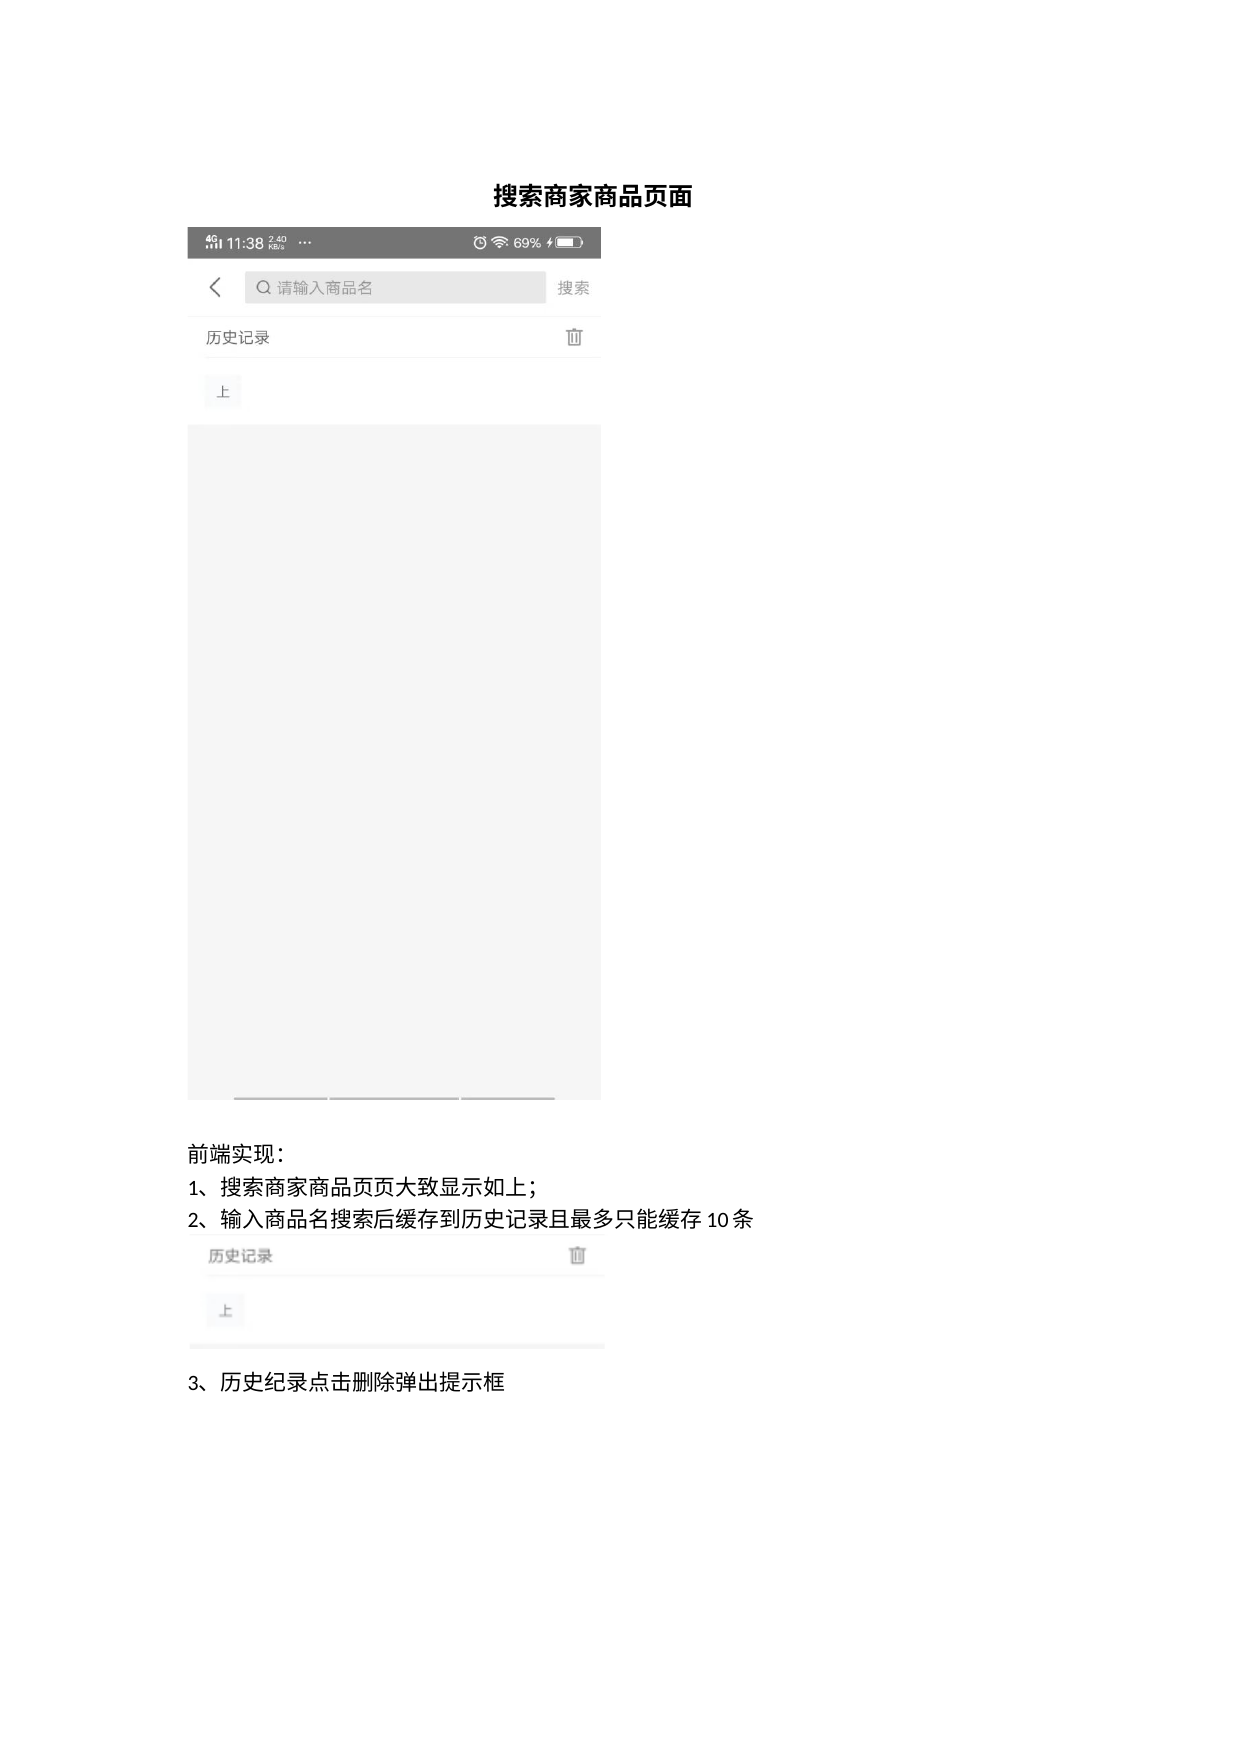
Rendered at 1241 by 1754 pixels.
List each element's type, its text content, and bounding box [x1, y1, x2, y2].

picture [187, 1234, 608, 1349]
text 前端实现： [187, 1137, 1053, 1169]
text 搜索商家商品页面 [450, 162, 1053, 227]
picture [187, 227, 601, 1100]
list 搜索商家商品页页大致显示如上； [187, 1169, 1053, 1202]
list 输入商品名搜索后缓存到历史记录且最多只能缓存10条 [187, 1202, 1053, 1234]
list 历史纪录点击删除弹出提示框 [187, 1364, 1053, 1397]
